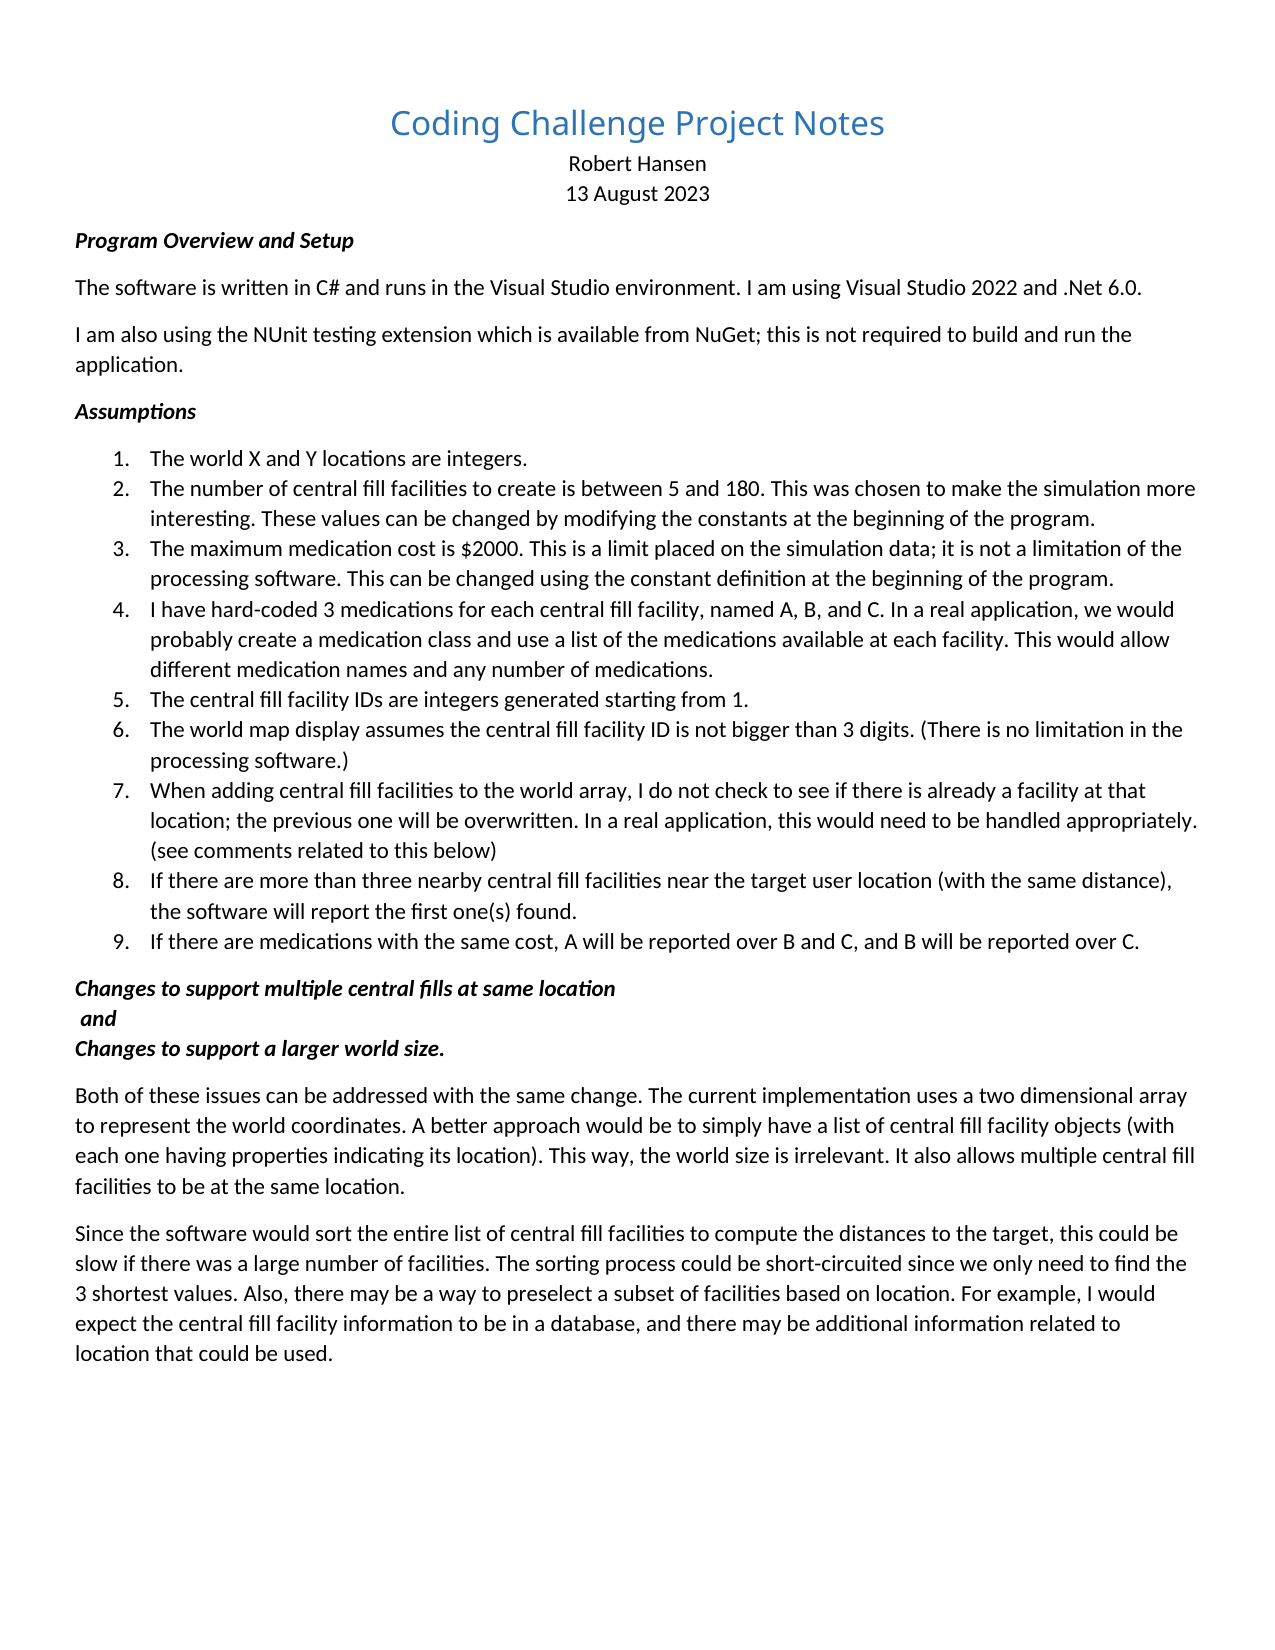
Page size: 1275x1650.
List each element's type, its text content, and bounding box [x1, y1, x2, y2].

list If there are more than three nearby central fill facilities near the target user location (with the same distance), the software will report the first one(s) found. [112, 867, 1200, 925]
list The world X and Y locations are integers. [112, 444, 1200, 472]
list If there are medications with the same cost, A will be reported over B and C, and B will be reported over C. [112, 927, 1200, 955]
list The central fill facility IDs are integers generated starting from 1. [112, 685, 1200, 713]
list I have hard-coded 3 medications for each central fill facility, named A, B, and C. In a real application, we would probably create a medication class and use a list of the medications available at each facility. This would allow different medication names and any number of medications. [112, 595, 1200, 683]
subtitle Coding Challenge Project Notes [75, 100, 1200, 145]
text Since the software would sort the entire list of central fill facilities to compute the distances to the target, this could be slow if there was a large number of facilities. The sorting process could be short-circuited since we only need to find the 3 shortest values. Also, there may be a way to preselect a subset of facilities based on location. For example, I would expect the central fill facility information to be in a database, and there may be additional information related to location that could be used. [75, 1219, 1200, 1368]
text I am also using the NUnit testing extension which is available from NuGet; this is not required to build and run the application. [75, 320, 1200, 378]
list The number of central fill facilities to create is between 5 and 180. This was chosen to make the simulation more interesting. These values can be changed by modifying the constants at the beginning of the program. [112, 474, 1200, 532]
text Robert Hansen 13 August 2023 [75, 149, 1200, 207]
text The software is written in C# and runs in the Visual Studio environment. I am using Visual Studio 2022 and .Net 6.0. [75, 273, 1200, 301]
list When adding central fill facilities to the world array, I do not check to see if there is already a facility at that location; the previous one will be overwritten. In a real application, this would need to be handled appropriately. (see comments related to this below) [112, 776, 1200, 864]
text Assumptions [75, 397, 1200, 425]
text Program Overview and Setup [75, 226, 1200, 254]
list The maximum medication cost is $2000. This is a limit placed on the simulation data; it is not a limitation of the processing software. This can be changed using the constant definition at the beginning of the program. [112, 534, 1200, 593]
text Changes to support multiple central fills at same location and Changes to support a larger world size. [75, 974, 1200, 1062]
text Both of these issues can be addressed with the same change. The current implementation uses a two dimensional array to represent the world coordinates. A better approach would be to simply have a list of central fill facility objects (with each one having properties indicating its location). This way, the world size is irrelevant. It also allows multiple central fill facilities to be at the same location. [75, 1081, 1200, 1200]
list The world map display assumes the central fill facility ID is not bigger than 3 digits. (There is no limitation in the processing software.) [112, 716, 1200, 774]
